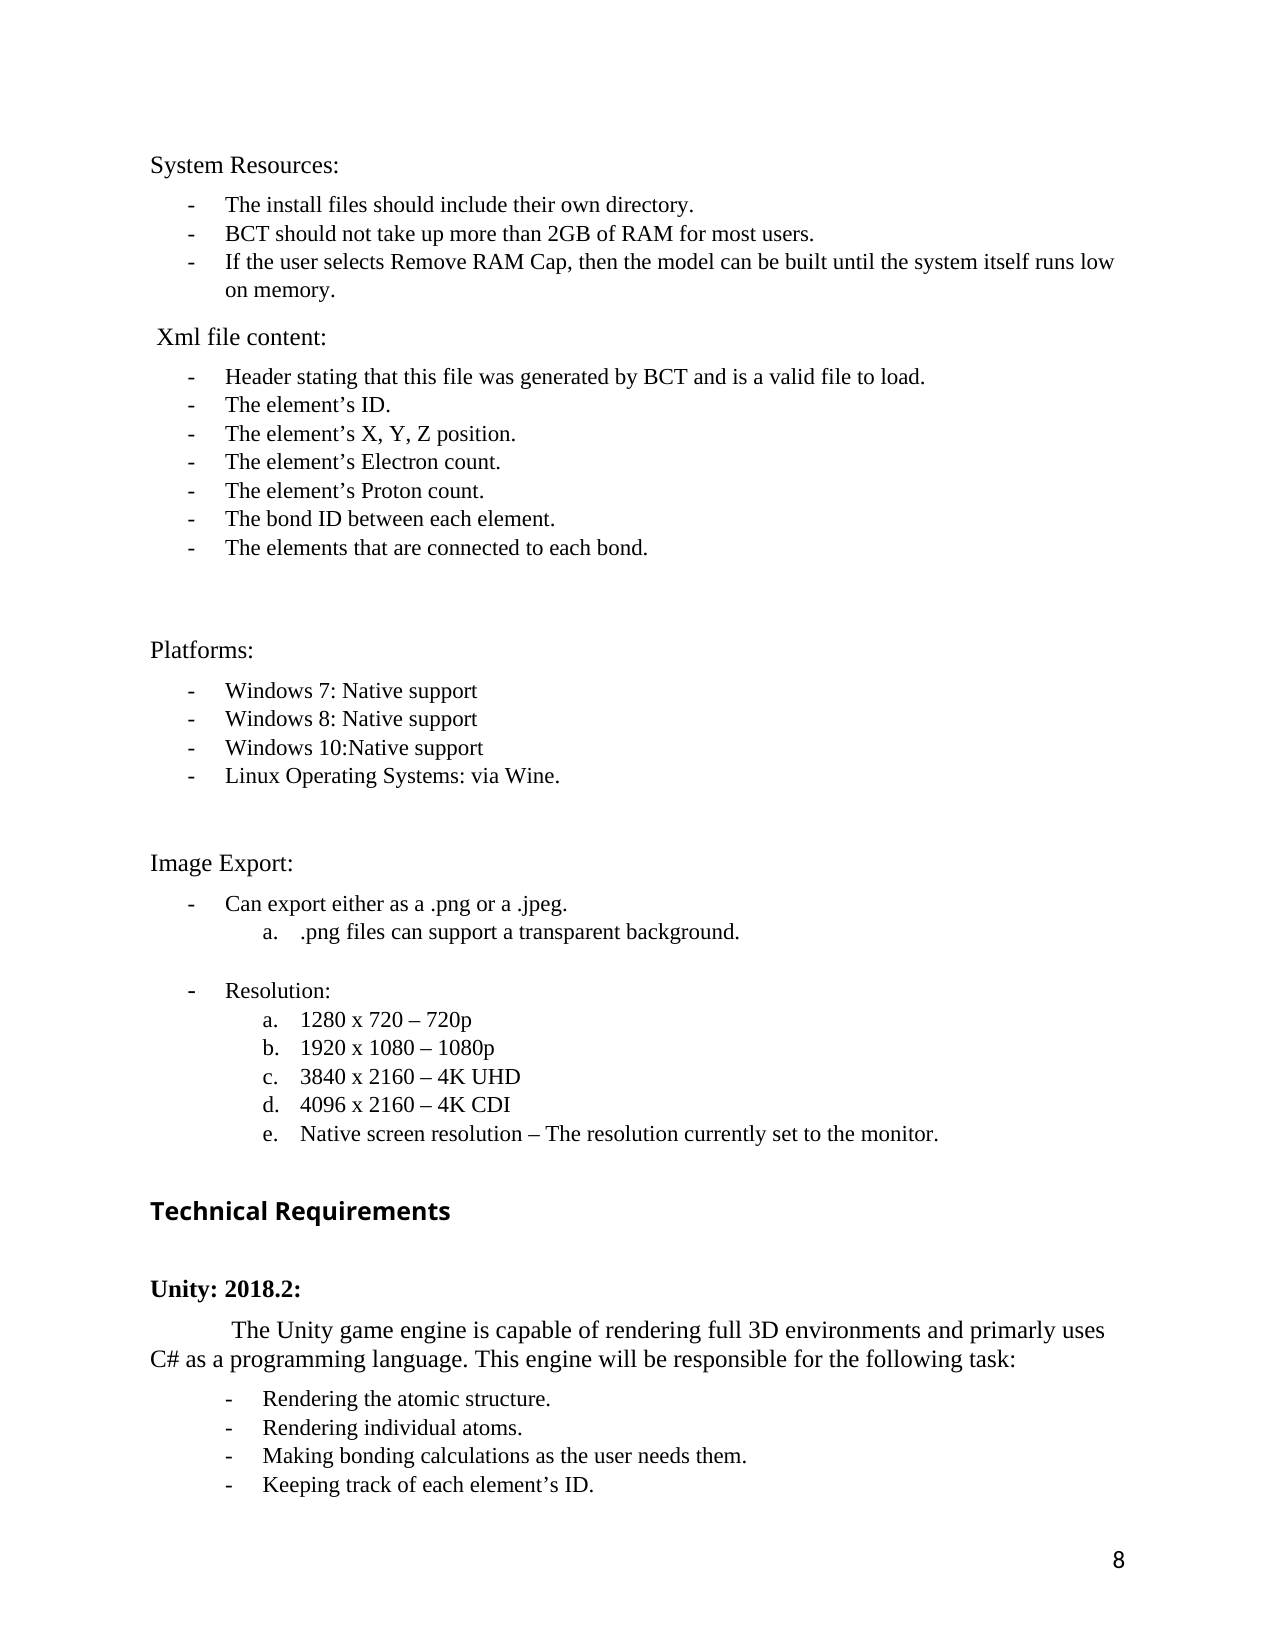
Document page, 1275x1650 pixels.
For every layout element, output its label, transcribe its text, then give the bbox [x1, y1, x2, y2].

list 3840 x 2160 – 4K UHD [262, 1063, 1125, 1089]
list Resolution: [187, 975, 1125, 1004]
list Header stating that this file was generated by BCT and is a valid file to load. [187, 363, 1125, 389]
list The element’s X, Y, Z position. [187, 420, 1125, 446]
title Technical Requirements [150, 1194, 1125, 1228]
list Rendering individual atoms. [225, 1414, 1125, 1440]
list The elements that are connected to each bond. [187, 533, 1125, 560]
list 4096 x 2160 – 4K CDI [262, 1091, 1125, 1118]
text Xml file content: [150, 322, 1125, 350]
text Unity: 2018.2: [150, 1274, 1125, 1303]
text Image Export: [150, 848, 1125, 877]
list 1280 x 720 – 720p [262, 1006, 1125, 1032]
text Platforms: [150, 636, 1125, 664]
list Native screen resolution – The resolution currently set to the monitor. [262, 1120, 1125, 1146]
list The install files should include their own directory. [187, 191, 1125, 218]
list .png files can support a transparent background. [262, 918, 1125, 944]
list Windows 8: Native support [187, 705, 1125, 732]
list Making bonding calculations as the user needs them. [225, 1442, 1125, 1469]
list BCT should not take up more than 2GB of RAM for most users. [187, 220, 1125, 246]
list The element’s Proton count. [187, 477, 1125, 503]
list 1920 x 1080 – 1080p [262, 1034, 1125, 1061]
list Can export either as a .png or a .jpeg. [187, 890, 1125, 916]
list The bond ID between each element. [187, 505, 1125, 531]
list The element’s Electron count. [187, 448, 1125, 474]
list Linux Operating Systems: via Wine. [187, 762, 1125, 788]
text The Unity game engine is capable of rendering full 3D environments and primarly uses C# as a programming language. This engine will be responsible for the following task: [150, 1316, 1125, 1373]
list Windows 7: Native support [187, 677, 1125, 703]
list If the user selects Remove RAM Cap, then the model can be built until the system itself runs low on memory. [187, 248, 1125, 303]
list Windows 10:Native support [187, 734, 1125, 760]
text System Resources: [150, 150, 1125, 179]
list The element’s ID. [187, 391, 1125, 418]
list Rendering the atomic structure. [225, 1386, 1125, 1412]
list Keeping track of each element’s ID. [225, 1471, 1125, 1497]
